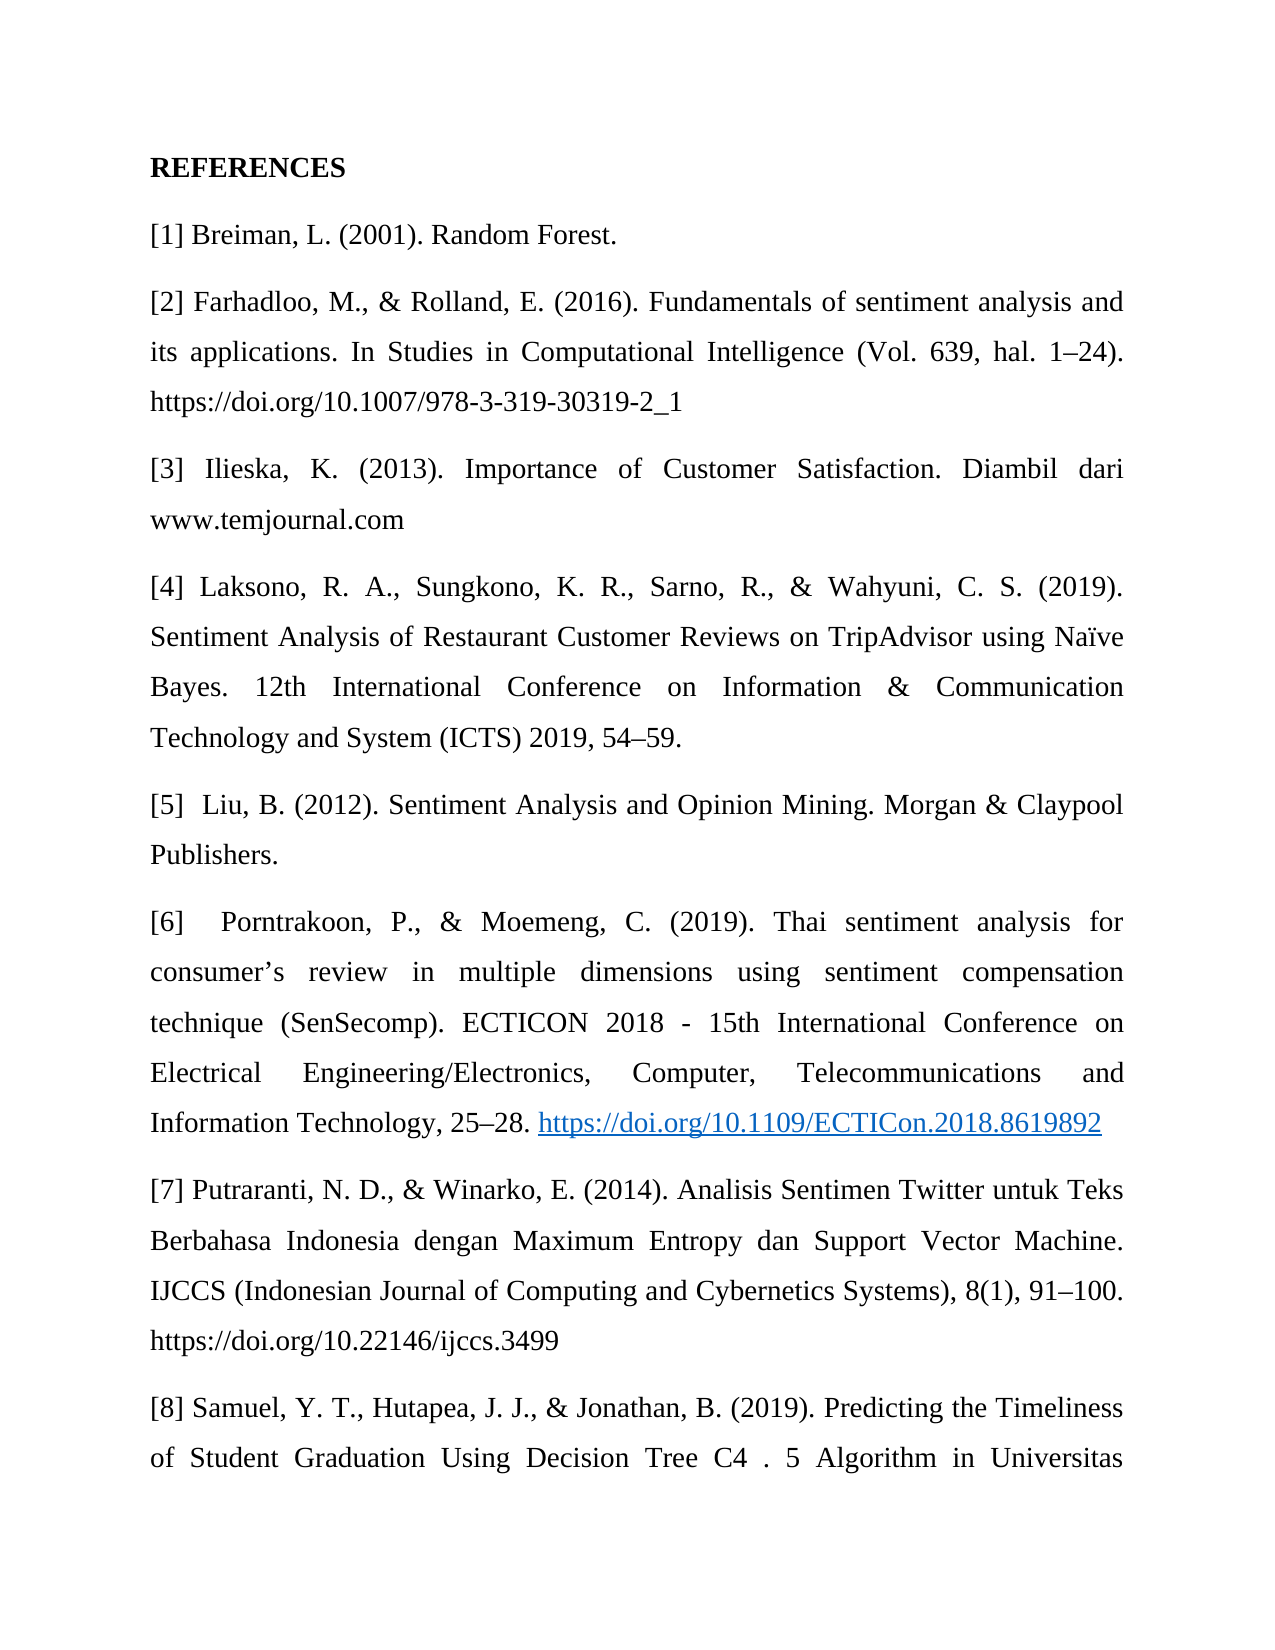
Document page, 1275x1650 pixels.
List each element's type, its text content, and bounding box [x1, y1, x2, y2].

text [7] Putraranti, N. D., & Winarko, E. (2014). Analisis Sentimen Twitter untuk Teks Berbahasa Indonesia dengan Maximum Entropy dan Support Vector Machine. IJCCS (Indonesian Journal of Computing and Cybernetics Systems), 8(1), 91–100. https://doi.org/10.22146/ijccs.3499 [150, 1172, 1125, 1357]
text [2] Farhadloo, M., & Rolland, E. (2016). Fundamentals of sentiment analysis and its applications. In Studies in Computational Intelligence (Vol. 639, hal. 1–24). https://doi.org/10.1007/978-3-319-30319-2_1 [150, 284, 1125, 418]
text [6] Porntrakoon, P., & Moemeng, C. (2019). Thai sentiment analysis for consumer’s review in multiple dimensions using sentiment compensation technique (SenSecomp). ECTICON 2018 - 15th International Conference on Electrical Engineering/Electronics, Computer, Telecommunications and Information Technology, 25–28. https://doi.org/10.1109/ECTICon.2018.8619892 [150, 904, 1125, 1139]
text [150, 1390, 1125, 1474]
text REFERENCES [150, 150, 1125, 183]
text [5] Liu, B. (2012). Sentiment Analysis and Opinion Mining. Morgan & Claypool Publishers. [150, 787, 1125, 871]
text [3] Ilieska, K. (2013). Importance of Customer Satisfaction. Diambil dari www.temjournal.com [150, 452, 1125, 535]
text [1] Breiman, L. (2001). Random Forest. [150, 217, 1125, 251]
text [4] Laksono, R. A., Sungkono, K. R., Sarno, R., & Wahyuni, C. S. (2019). Sentiment Analysis of Restaurant Customer Reviews on TripAdvisor using Naïve Bayes. 12th International Conference on Information & Communication Technology and System (ICTS) 2019, 54–59. [150, 569, 1125, 753]
